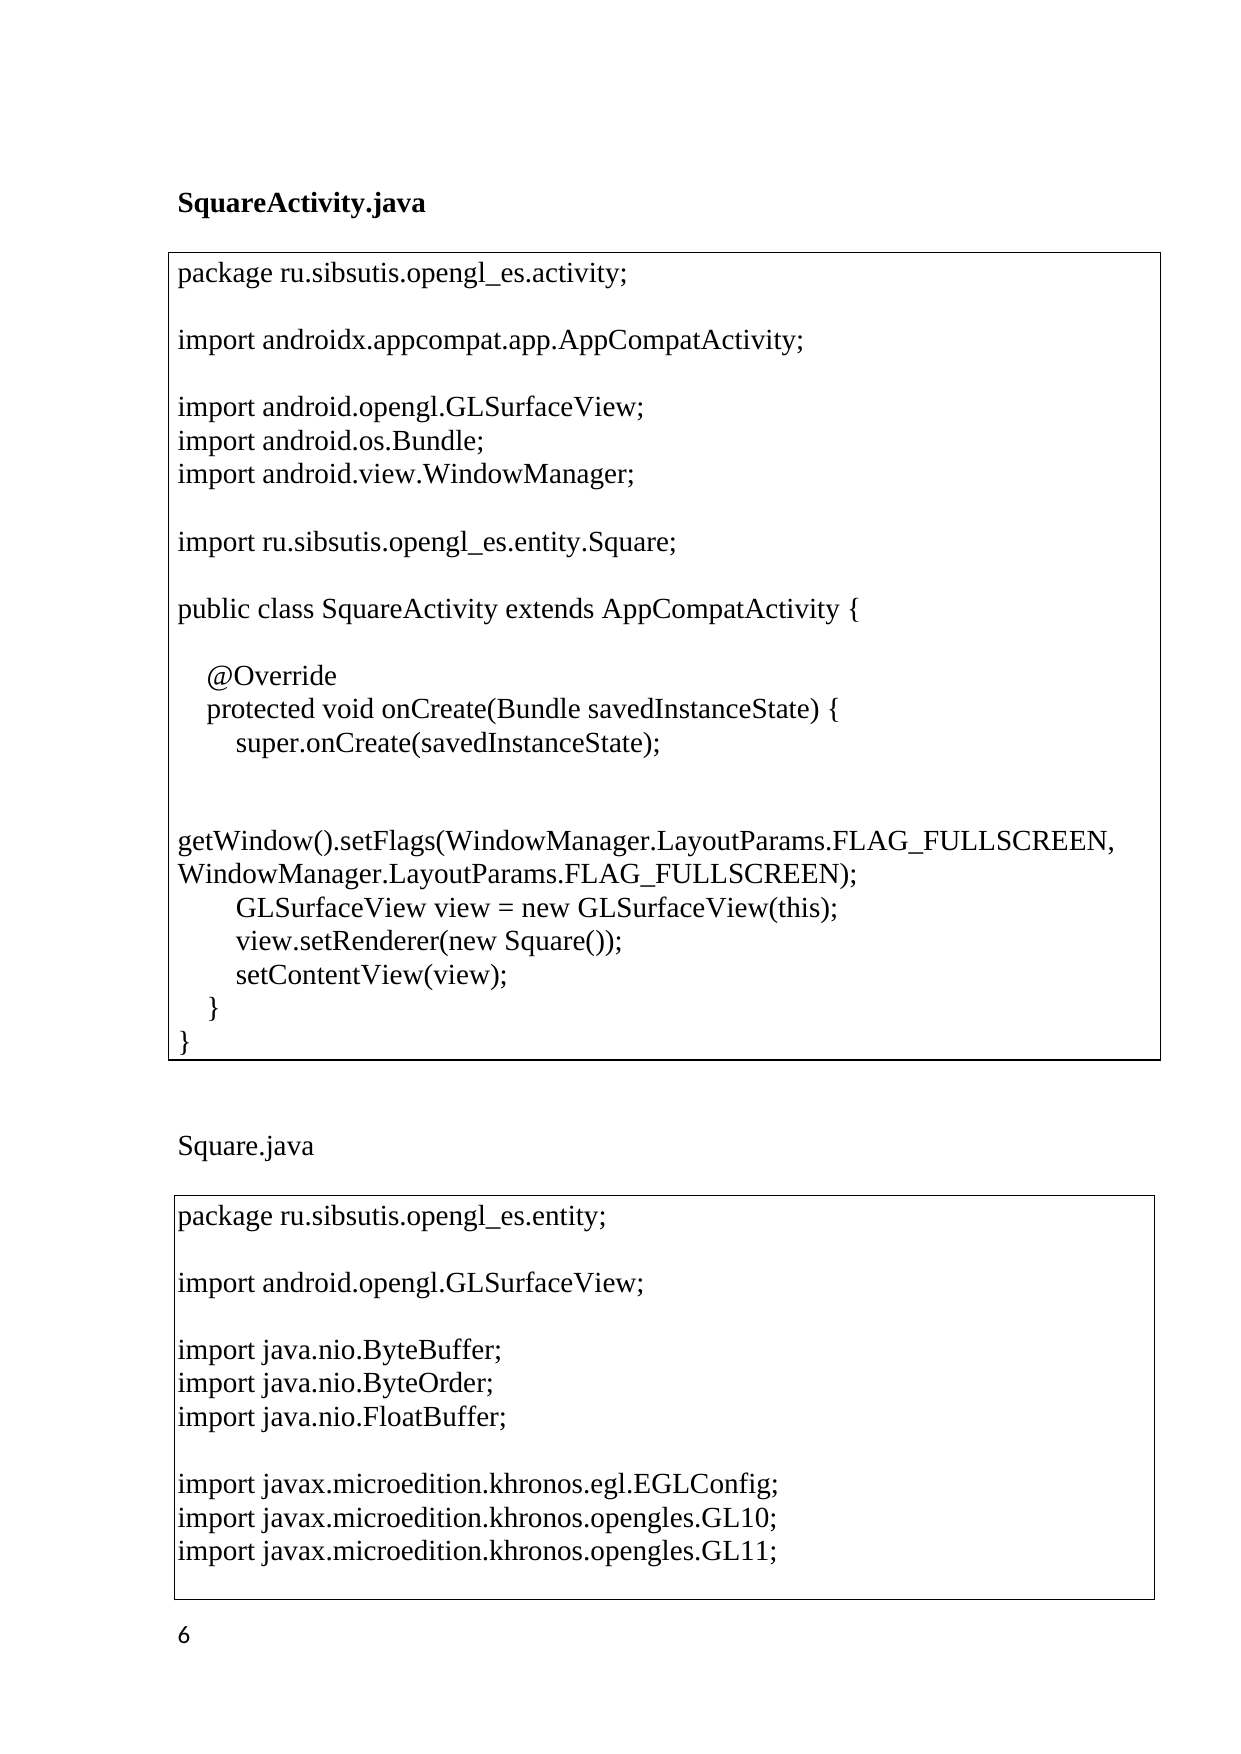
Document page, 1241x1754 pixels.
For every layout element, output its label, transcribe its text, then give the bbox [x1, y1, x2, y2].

text GLSurfaceView view = new GLSurfaceView(this); [177, 890, 1152, 923]
text package ru.sibsutis.opengl_es.entity; [175, 1196, 1154, 1231]
text super.onCreate(savedInstanceState); [177, 725, 1152, 758]
text import android.os.Bundle; [177, 423, 1152, 457]
text import javax.microedition.khronos.opengles.GL10; [177, 1500, 1152, 1533]
text import androidx.appcompat.app.AppCompatActivity; [177, 322, 1152, 356]
text import android.opengl.GLSurfaceView; [177, 389, 1152, 423]
text protected void onCreate(Bundle savedInstanceState) { [177, 691, 1152, 725]
text import java.nio.ByteBuffer; [177, 1332, 1152, 1366]
text package ru.sibsutis.opengl_es.activity; [169, 253, 1160, 289]
text view.setRenderer(new Square()); [177, 923, 1152, 957]
text setContentView(view); [177, 957, 1152, 990]
text } [169, 1021, 1160, 1059]
text import ru.sibsutis.opengl_es.entity.Square; [177, 524, 1152, 557]
text @Override [177, 658, 1152, 691]
text Square.java [177, 1128, 1152, 1161]
text import java.nio.ByteOrder; [177, 1366, 1152, 1399]
text import android.view.WindowManager; [177, 457, 1152, 490]
text import javax.microedition.khronos.egl.EGLConfig; [177, 1466, 1152, 1500]
text SquareActivity.java [177, 185, 1152, 219]
text import javax.microedition.khronos.opengles.GL11; [177, 1533, 1152, 1567]
text public class SquareActivity extends AppCompatActivity { [177, 591, 1152, 624]
text import android.opengl.GLSurfaceView; [177, 1265, 1152, 1298]
text import java.nio.FloatBuffer; [177, 1399, 1152, 1433]
text } [177, 990, 1152, 1021]
text getWindow().setFlags(WindowManager.LayoutParams.FLAG_FULLSCREEN, WindowManager.LayoutParams.FLAG_FULLSCREEN); [177, 792, 1152, 890]
